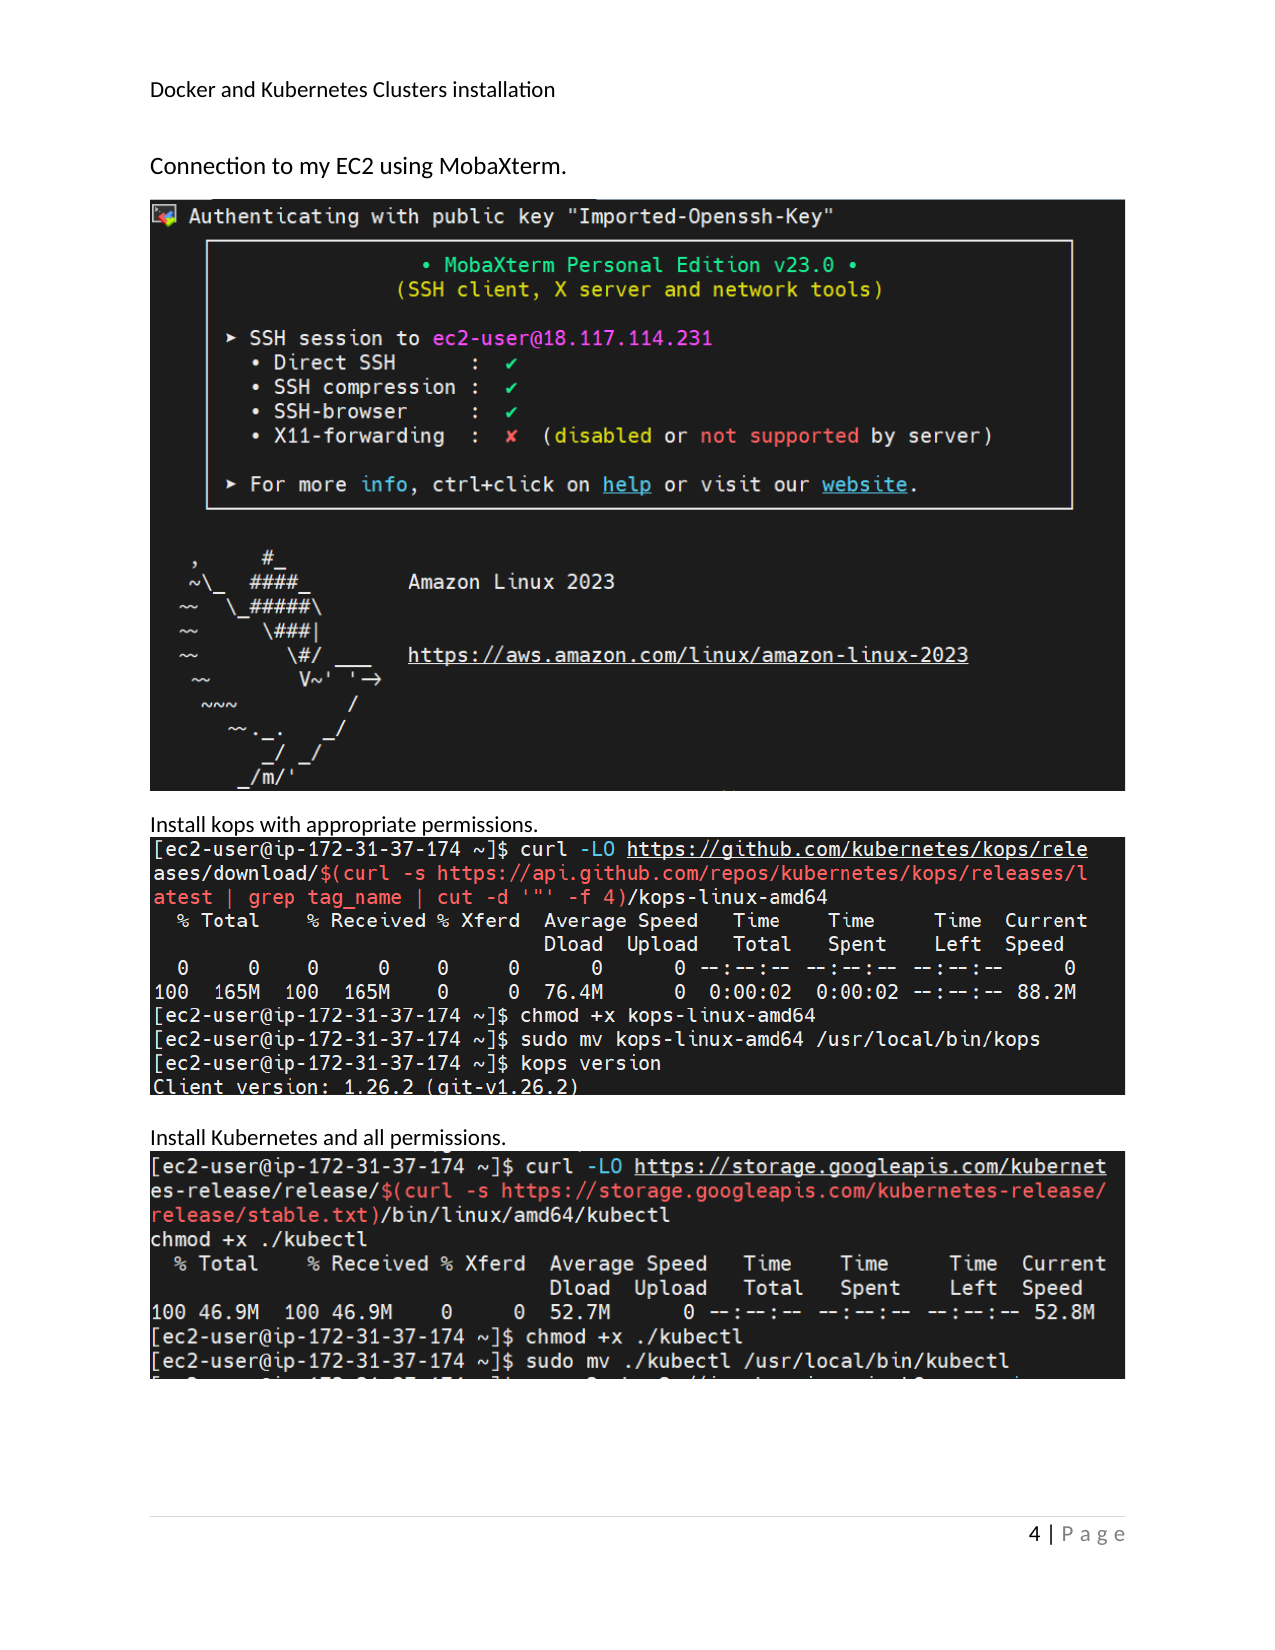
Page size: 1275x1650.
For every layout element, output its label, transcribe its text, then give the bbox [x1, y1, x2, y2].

text Install Kubernetes and all permissions. [150, 1123, 1125, 1151]
text Connection to my EC2 using MobaXterm. [150, 150, 1125, 181]
text Install kops with appropriate permissions. [150, 810, 1125, 837]
picture [150, 199, 1125, 791]
picture [150, 1151, 1125, 1379]
picture [150, 837, 1125, 1095]
